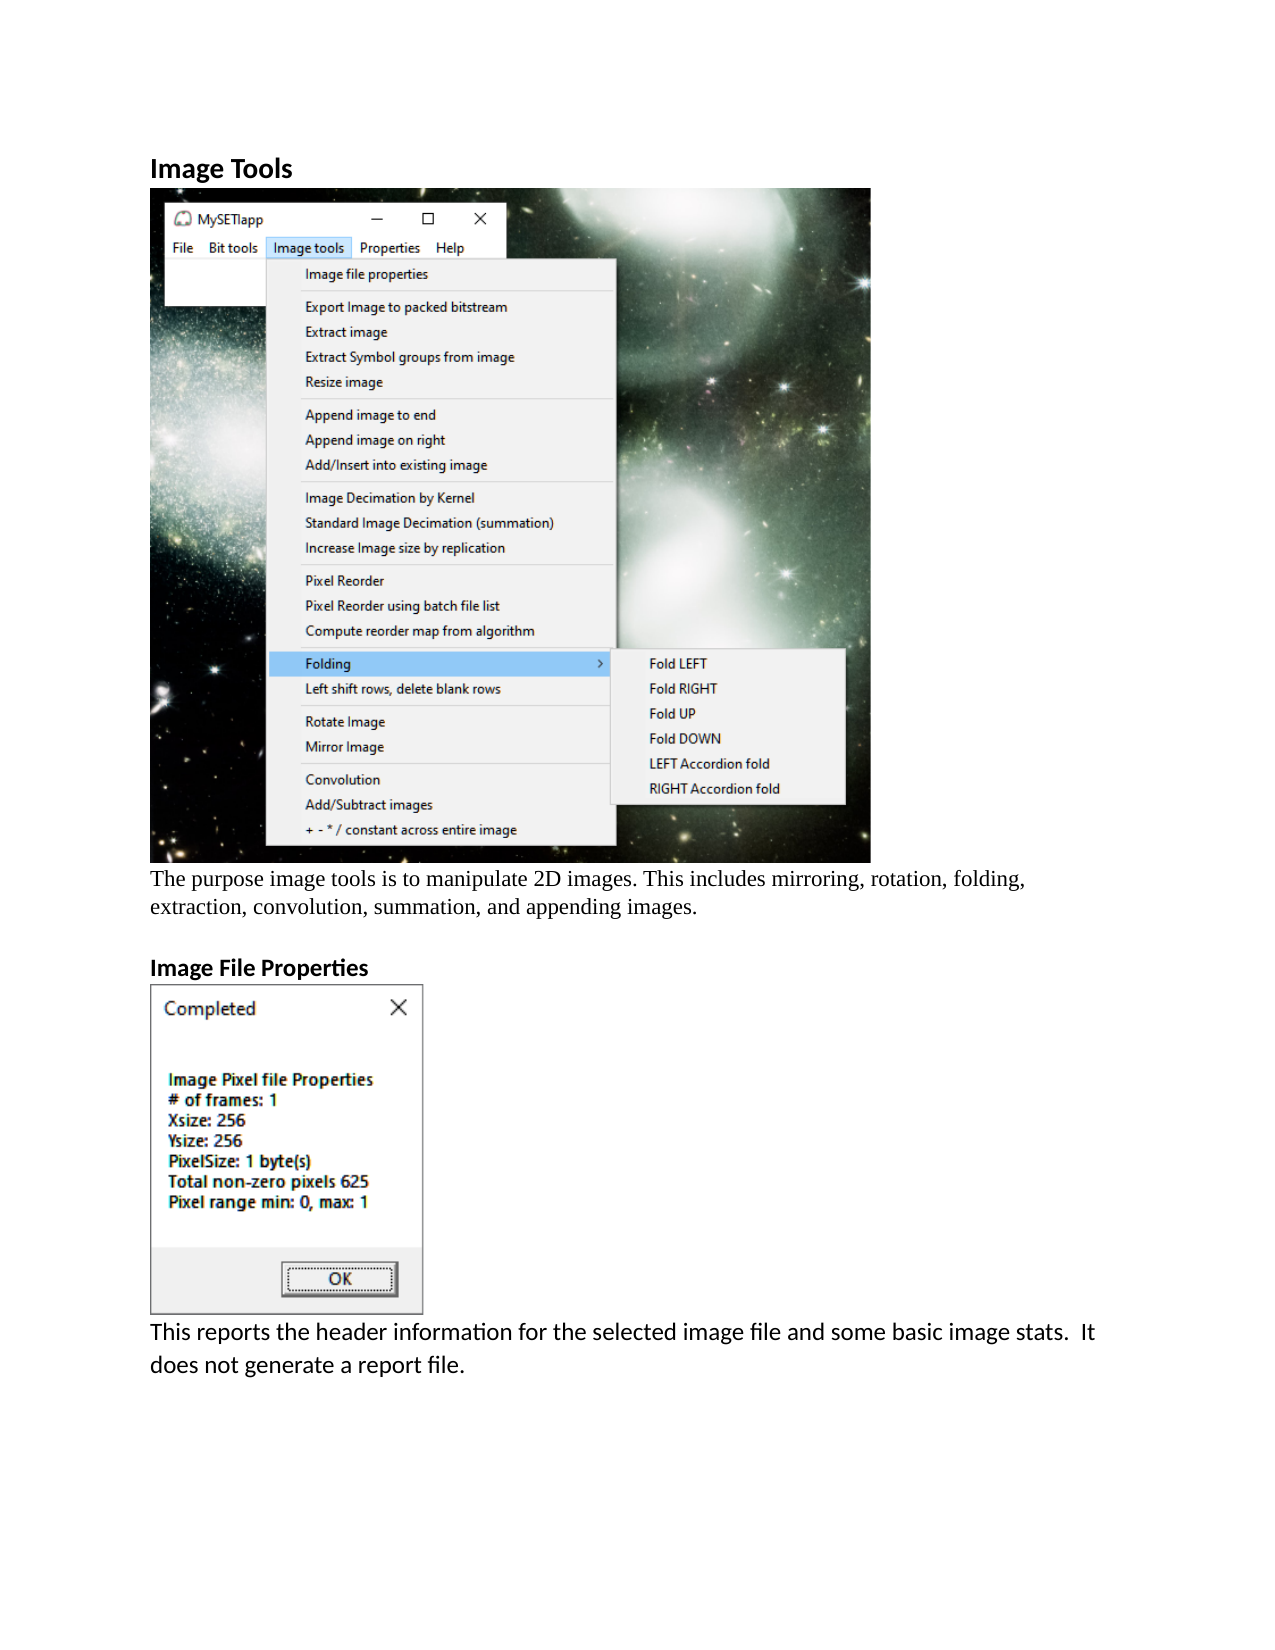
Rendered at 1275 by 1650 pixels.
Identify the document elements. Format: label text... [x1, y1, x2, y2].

picture [150, 188, 871, 863]
text This reports the header information for the selected image file and some basic image stats. It does not generate a report file. [150, 1317, 1125, 1380]
text Image File Properties [150, 952, 1125, 982]
text The purpose image tools is to manipulate 2D images. This includes mirroring, rotation, folding, extraction, convolution, summation, and appending images. [150, 865, 1125, 919]
text Image Tools [150, 150, 1125, 186]
picture [150, 984, 424, 1315]
